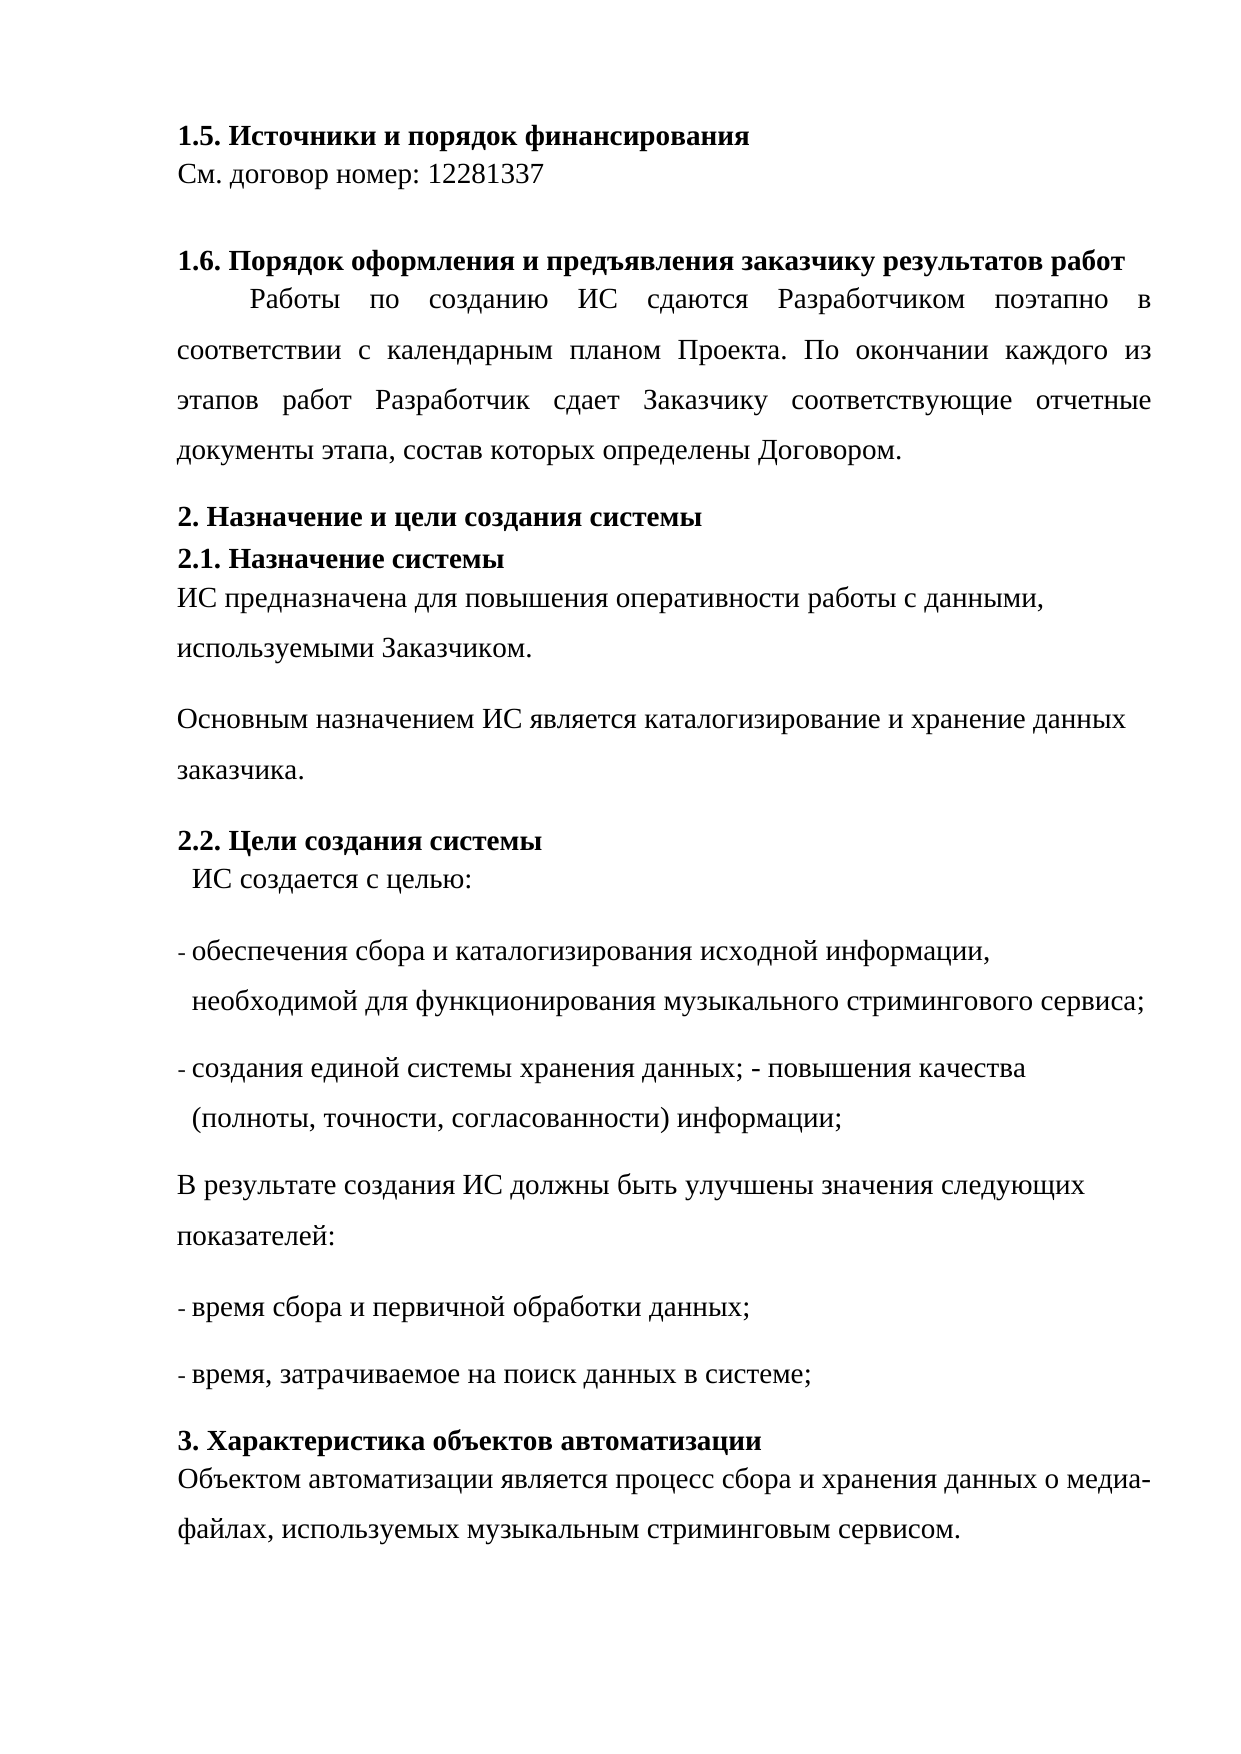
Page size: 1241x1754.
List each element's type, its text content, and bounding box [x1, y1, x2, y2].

list время, затрачиваемое на поиск данных в системе; [177, 1356, 1151, 1389]
text ИС предназначена для повышения оперативности работы с данными, используемыми Заказчиком. [177, 580, 1151, 664]
subtitle 1.6. Порядок оформления и предъявления заказчику результатов работ [177, 243, 1152, 276]
subtitle 2.2. Цели создания системы [177, 823, 1152, 857]
list обеспечения сбора и каталогизирования исходной информации, необходимой для функционирования музыкального стримингового сервиса; [177, 933, 1151, 1017]
list создания единой системы хранения данных; - повышения качества (полноты, точности, согласованности) информации; [177, 1050, 1151, 1134]
subtitle 1.5. Источники и порядок финансирования [177, 118, 1152, 152]
subtitle 3. Характеристика объектов автоматизации [177, 1423, 1152, 1456]
list время сбора и первичной обработки данных; [177, 1289, 1151, 1322]
text Основным назначением ИС является каталогизирование и хранение данных заказчика. [177, 702, 1151, 785]
subtitle 2. Назначение и цели создания системы [177, 499, 1152, 532]
text В результате создания ИС должны быть улучшены значения следующих показателей: [177, 1167, 1151, 1251]
subtitle 2.1. Назначение системы [177, 542, 1152, 575]
text См. договор номер: 12281337 [177, 157, 1151, 190]
text ИС создается с целью: [177, 862, 1151, 895]
text Объектом автоматизации является процесс сбора и хранения данных о медиа-файлах, используемых музыкальным стриминговым сервисом. [177, 1461, 1152, 1545]
